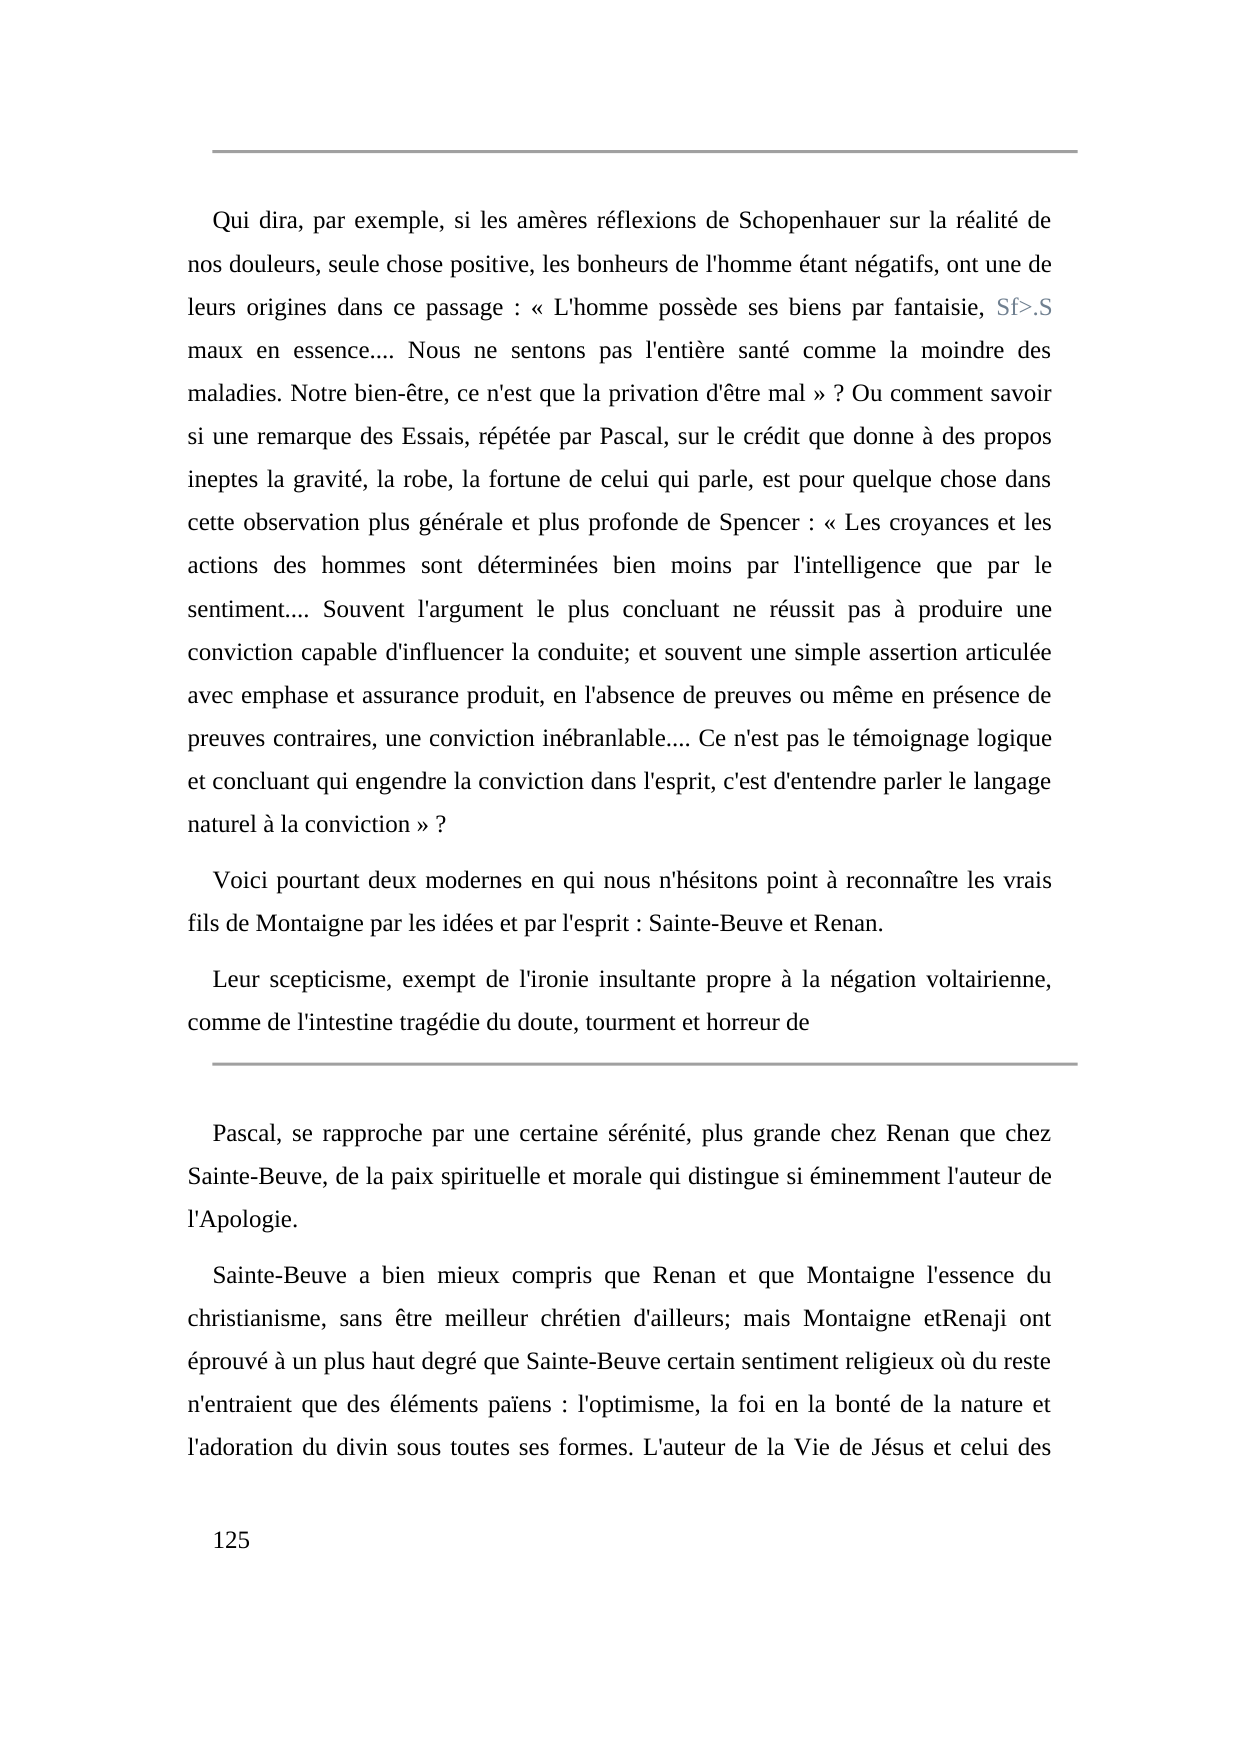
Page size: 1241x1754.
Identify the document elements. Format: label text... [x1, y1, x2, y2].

text Voici pourtant deux modernes en qui nous n'hésitons point à reconnaître les vrais fils de Montaigne par les idées et par l'esprit : Sainte-Beuve et Renan. [187, 865, 1053, 937]
text Qui dira, par exemple, si les amères réflexions de Schopenhauer sur la réalité de nos douleurs, seule chose positive, les bonheurs de l'homme étant négatifs, ont une de leurs origines dans ce passage : « L'homme possède ses biens par fantaisie, Sf>.S maux en essence.... Nous ne sentons pas l'entière santé comme la moindre des maladies. Notre bien-être, ce n'est que la privation d'être mal » ? Ou comment savoir si une remarque des Essais, répétée par Pascal, sur le crédit que donne à des propos ineptes la gravité, la robe, la fortune de celui qui parle, est pour quelque chose dans cette observation plus générale et plus profonde de Spencer : « Les croyances et les actions des hommes sont déterminées bien moins par l'intelligence que par le sentiment.... Souvent l'argument le plus concluant ne réussit pas à produire une conviction capable d'influencer la conduite; et souvent une simple assertion articulée avec emphase et assurance produit, en l'absence de preuves ou même en présence de preuves contraires, une conviction inébranlable.... Ce n'est pas le témoignage logique et concluant qui engendre la conviction dans l'esprit, c'est d'entendre parler le langage naturel à la conviction » ? [187, 206, 1053, 838]
text Leur scepticisme, exempt de l'ironie insultante propre à la négation voltairienne, comme de l'intestine tragédie du doute, tourment et horreur de [187, 964, 1053, 1036]
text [187, 1260, 1053, 1461]
text Pascal, se rapproche par une certaine sérénité, plus grande chez Renan que chez Sainte-Beuve, de la paix spirituelle et morale qui distingue si éminemment l'auteur de l'Apologie. [187, 1118, 1053, 1233]
